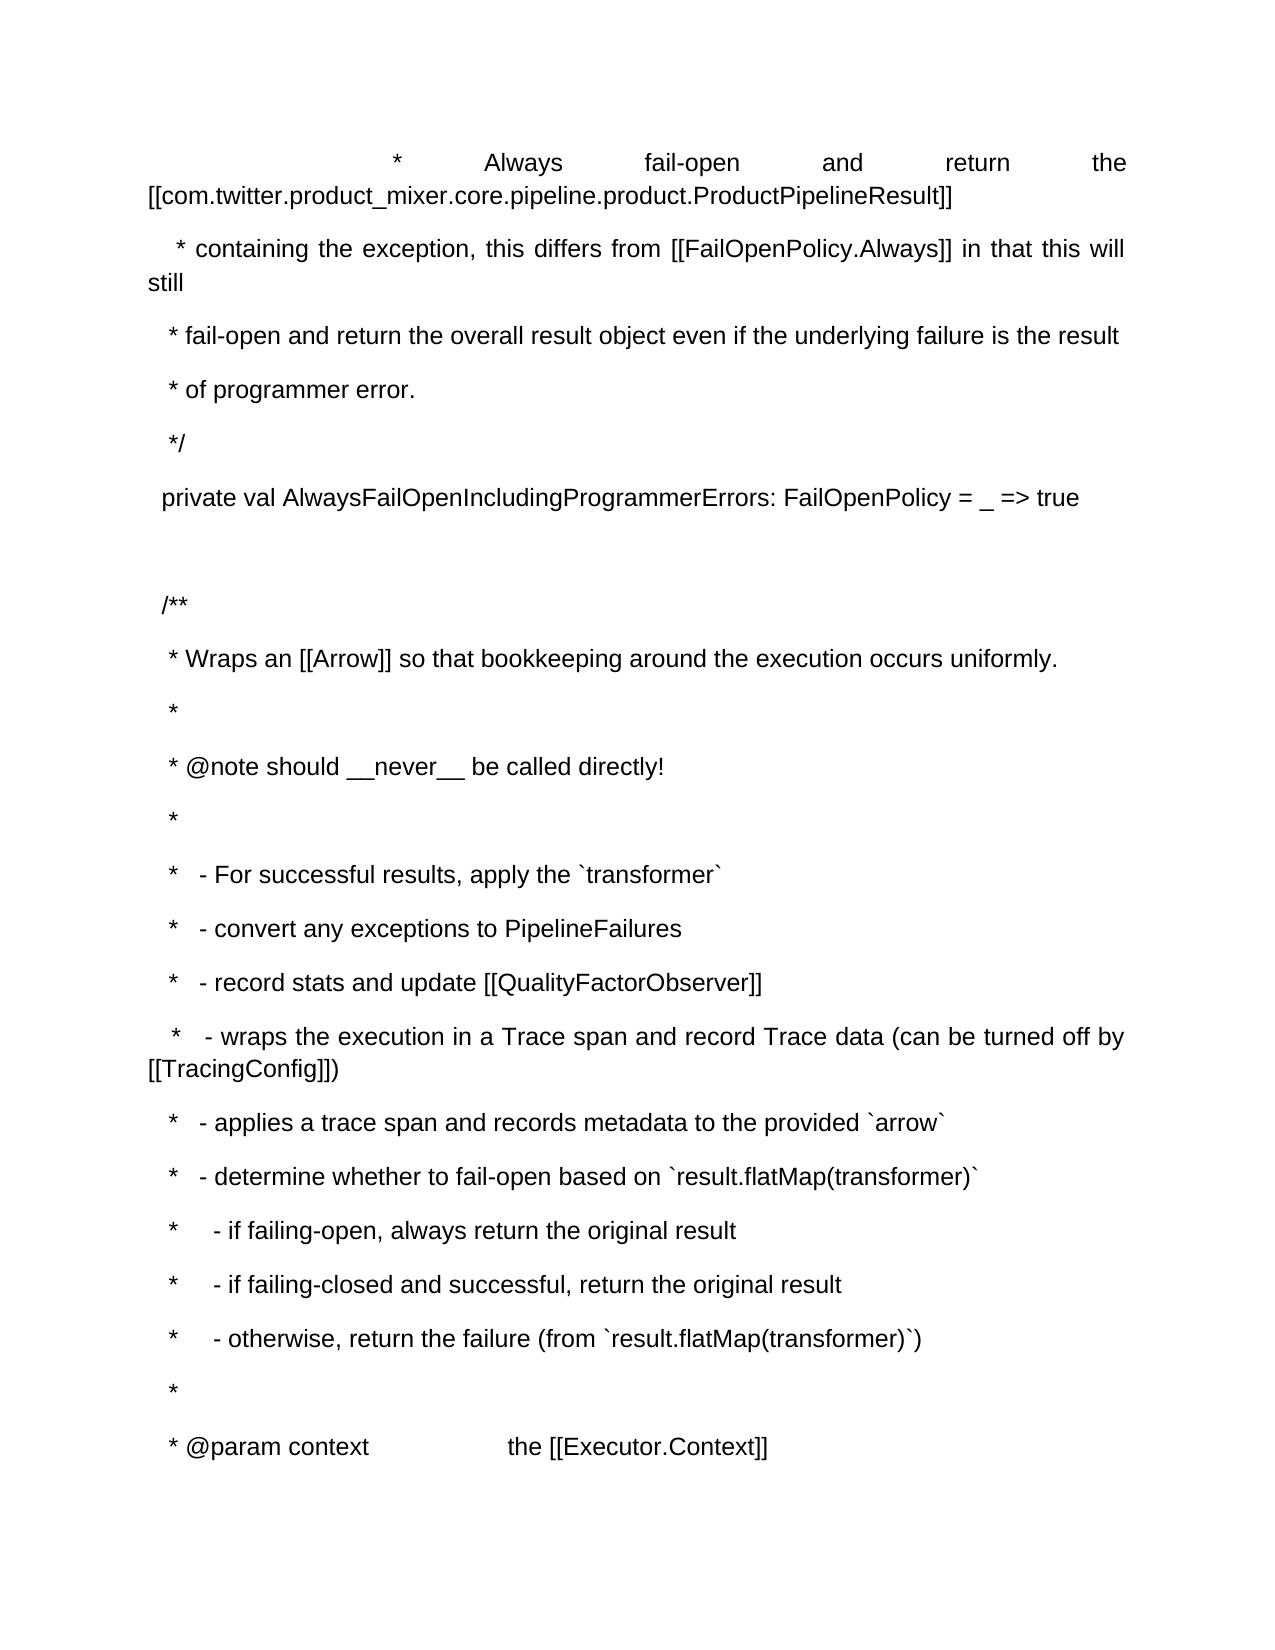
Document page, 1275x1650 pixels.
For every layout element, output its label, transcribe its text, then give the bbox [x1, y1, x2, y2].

text * Wraps an [[Arrow]] so that bookkeeping around the execution occurs uniformly. [148, 644, 1127, 673]
text */ [148, 429, 1127, 458]
text * @note should __never__ be called directly! [148, 752, 1127, 781]
text * @param context the [[Executor.Context]] [148, 1431, 1127, 1460]
text * Always fail-open and return the [[com.twitter.product_mixer.core.pipeline.product.ProductPipelineResult]] [148, 148, 1127, 209]
text * - if failing-closed and successful, return the original result [148, 1270, 1127, 1299]
text * - For successful results, apply the `transformer` [148, 860, 1127, 889]
text /** [148, 591, 1127, 619]
text * of programmer error. [148, 375, 1127, 404]
text * - if failing-open, always return the original result [148, 1216, 1127, 1245]
text * - applies a trace span and records metadata to the provided `arrow` [148, 1108, 1127, 1137]
text private val AlwaysFailOpenIncludingProgrammerErrors: FailOpenPolicy = _ => true [148, 483, 1127, 512]
text * [148, 698, 1127, 727]
text * containing the exception, this differs from [[FailOpenPolicy.Always]] in that this will still [148, 234, 1127, 296]
text * fail-open and return the overall result object even if the underlying failure is the result [148, 321, 1127, 350]
text * - wraps the execution in a Trace span and record Trace data (can be turned off by [[TracingConfig]]) [148, 1021, 1127, 1083]
text * - determine whether to fail-open based on `result.flatMap(transformer)` [148, 1162, 1127, 1191]
text * - convert any exceptions to PipelineFailures [148, 914, 1127, 942]
text * [148, 806, 1127, 835]
text * - otherwise, return the failure (from `result.flatMap(transformer)`) [148, 1324, 1127, 1352]
text * [148, 1378, 1127, 1406]
text * - record stats and update [[QualityFactorObserver]] [148, 968, 1127, 996]
